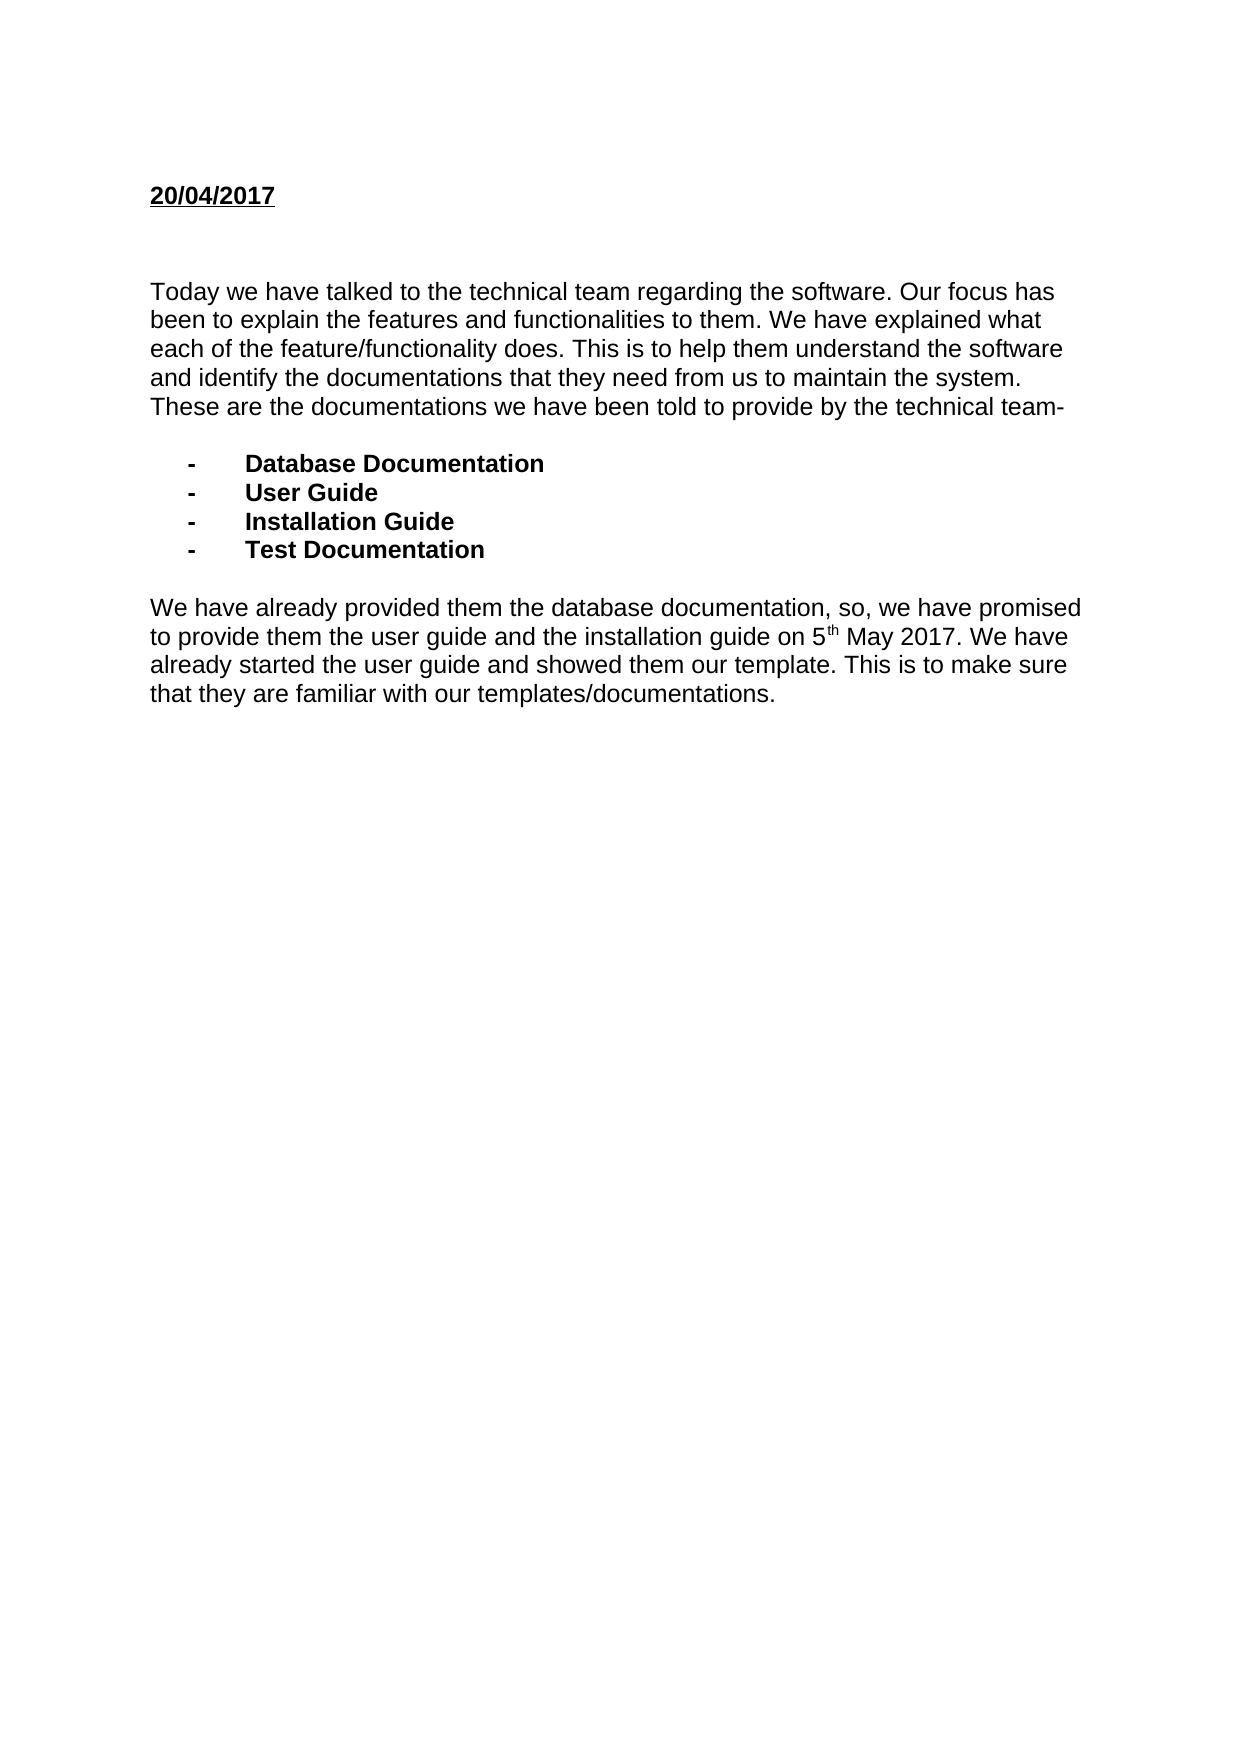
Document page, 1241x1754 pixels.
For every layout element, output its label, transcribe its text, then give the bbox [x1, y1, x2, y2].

text - Installation Guide [150, 506, 1090, 535]
text - Test Documentation [150, 535, 1090, 564]
text - User Guide [150, 478, 1090, 506]
text 20/04/2017 [150, 150, 1090, 210]
text Today we have talked to the technical team regarding the software. Our focus has been to explain the features and functionalities to them. We have explained what each of the feature/functionality does. This is to help them understand the software and identify the documentations that they need from us to maintain the system. These are the documentations we have been told to provide by the technical team- [150, 276, 1090, 420]
text - Database Documentation [150, 449, 1090, 478]
text We have already provided them the database documentation, so, we have promised to provide them the user guide and the installation guide on 5th May 2017. We have already started the user guide and showed them our template. This is to make sure that they are familiar with our templates/documentations. [150, 593, 1090, 708]
